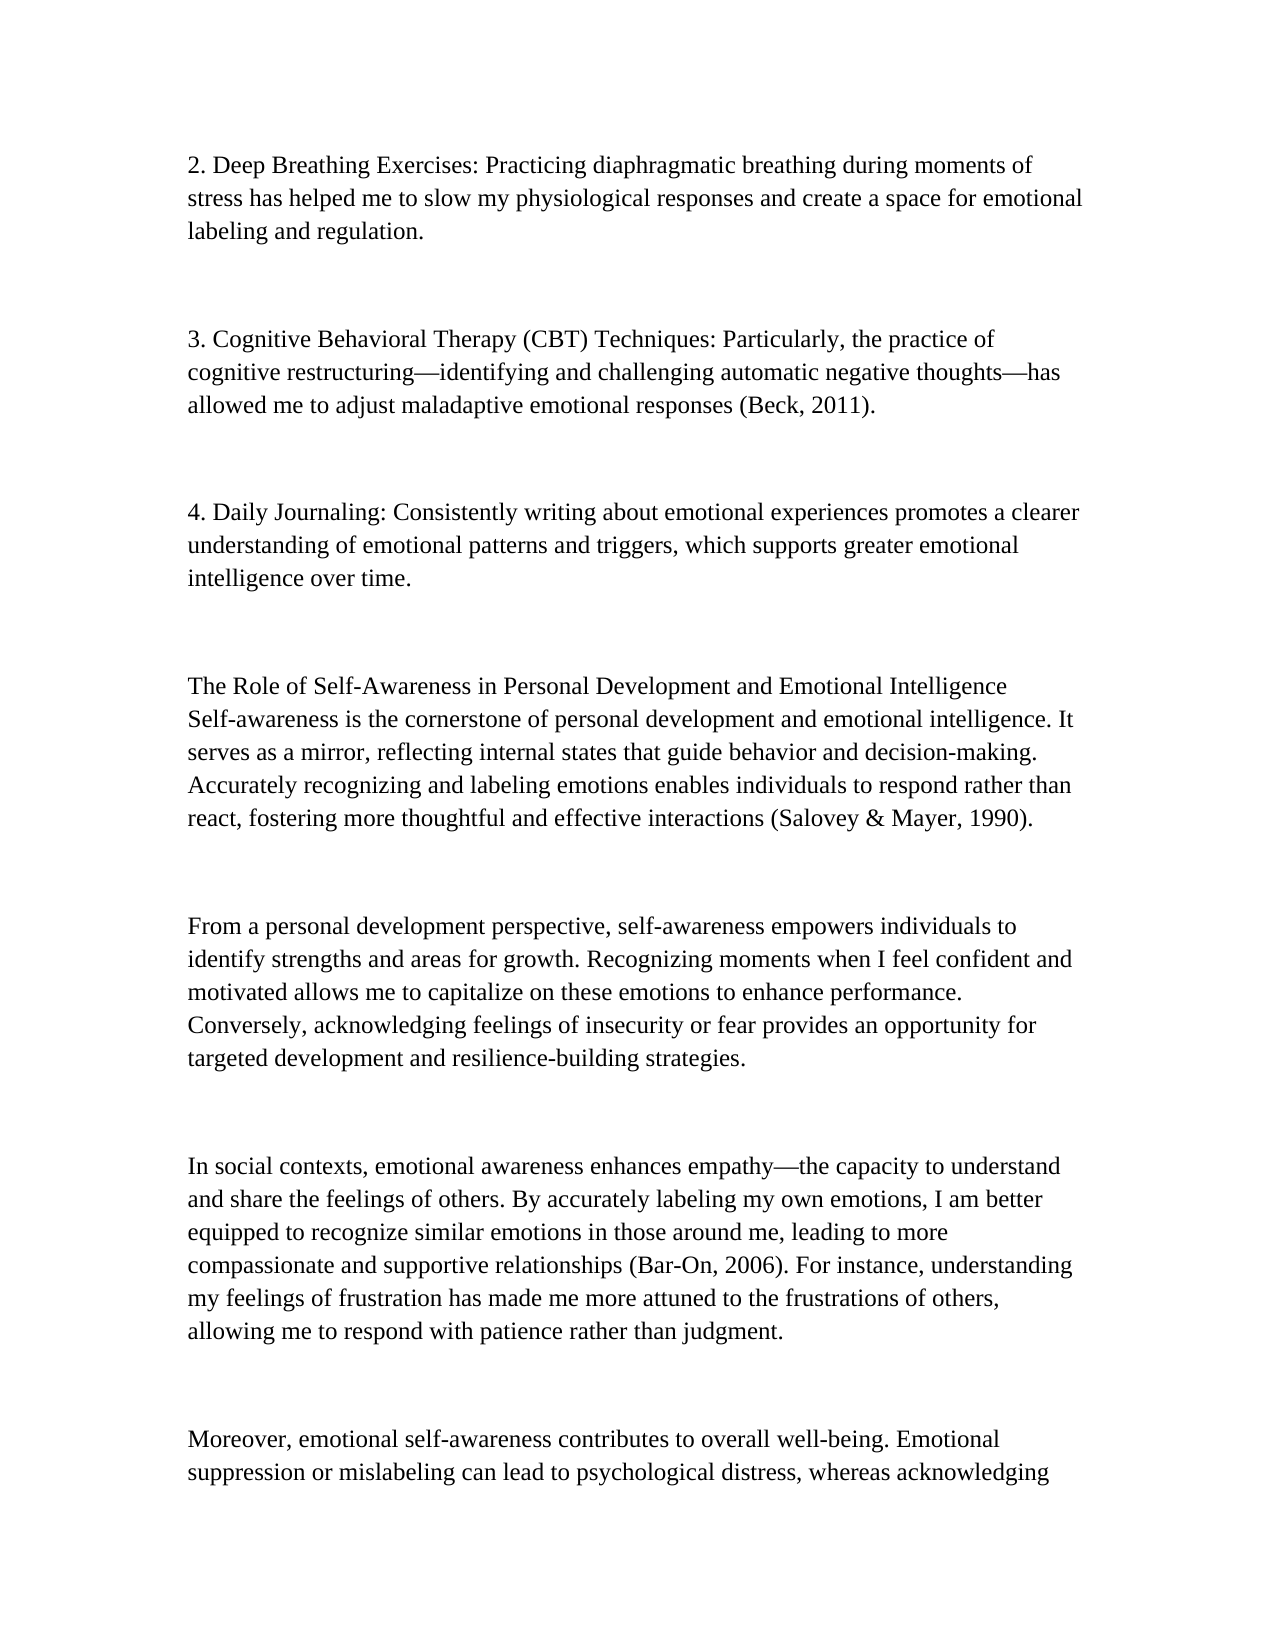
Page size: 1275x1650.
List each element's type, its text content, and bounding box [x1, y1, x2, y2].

text The Role of Self-Awareness in Personal Development and Emotional Intelligence Self-awareness is the cornerstone of personal development and emotional intelligence. It serves as a mirror, reflecting internal states that guide behavior and decision-making. Accurately recognizing and labeling emotions enables individuals to respond rather than react, fostering more thoughtful and effective interactions (Salovey & Mayer, 1990). [187, 671, 1087, 832]
text In social contexts, emotional awareness enhances empathy—the capacity to understand and share the feelings of others. By accurately labeling my own emotions, I am better equipped to recognize similar emotions in those around me, leading to more compassionate and supportive relationships (Bar-On, 2006). For instance, understanding my feelings of frustration has made me more attuned to the frustrations of others, allowing me to respond with patience rather than judgment. [187, 1151, 1087, 1345]
text 2. Deep Breathing Exercises: Practicing diaphragmatic breathing during moments of stress has helped me to slow my physiological responses and create a space for emotional labeling and regulation. [187, 150, 1087, 245]
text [187, 1424, 1087, 1485]
text 3. Cognitive Behavioral Therapy (CBT) Techniques: Particularly, the practice of cognitive restructuring—identifying and challenging automatic negative thoughts—has allowed me to adjust maladaptive emotional responses (Beck, 2011). [187, 324, 1087, 418]
text 4. Daily Journaling: Consistently writing about emotional experiences promotes a clearer understanding of emotional patterns and triggers, which supports greater emotional intelligence over time. [187, 497, 1087, 592]
text From a personal development perspective, self-awareness empowers individuals to identify strengths and areas for growth. Recognizing moments when I feel confident and motivated allows me to capitalize on these emotions to enhance performance. Conversely, acknowledging feelings of insecurity or fear provides an opportunity for targeted development and resilience-building strategies. [187, 911, 1087, 1072]
